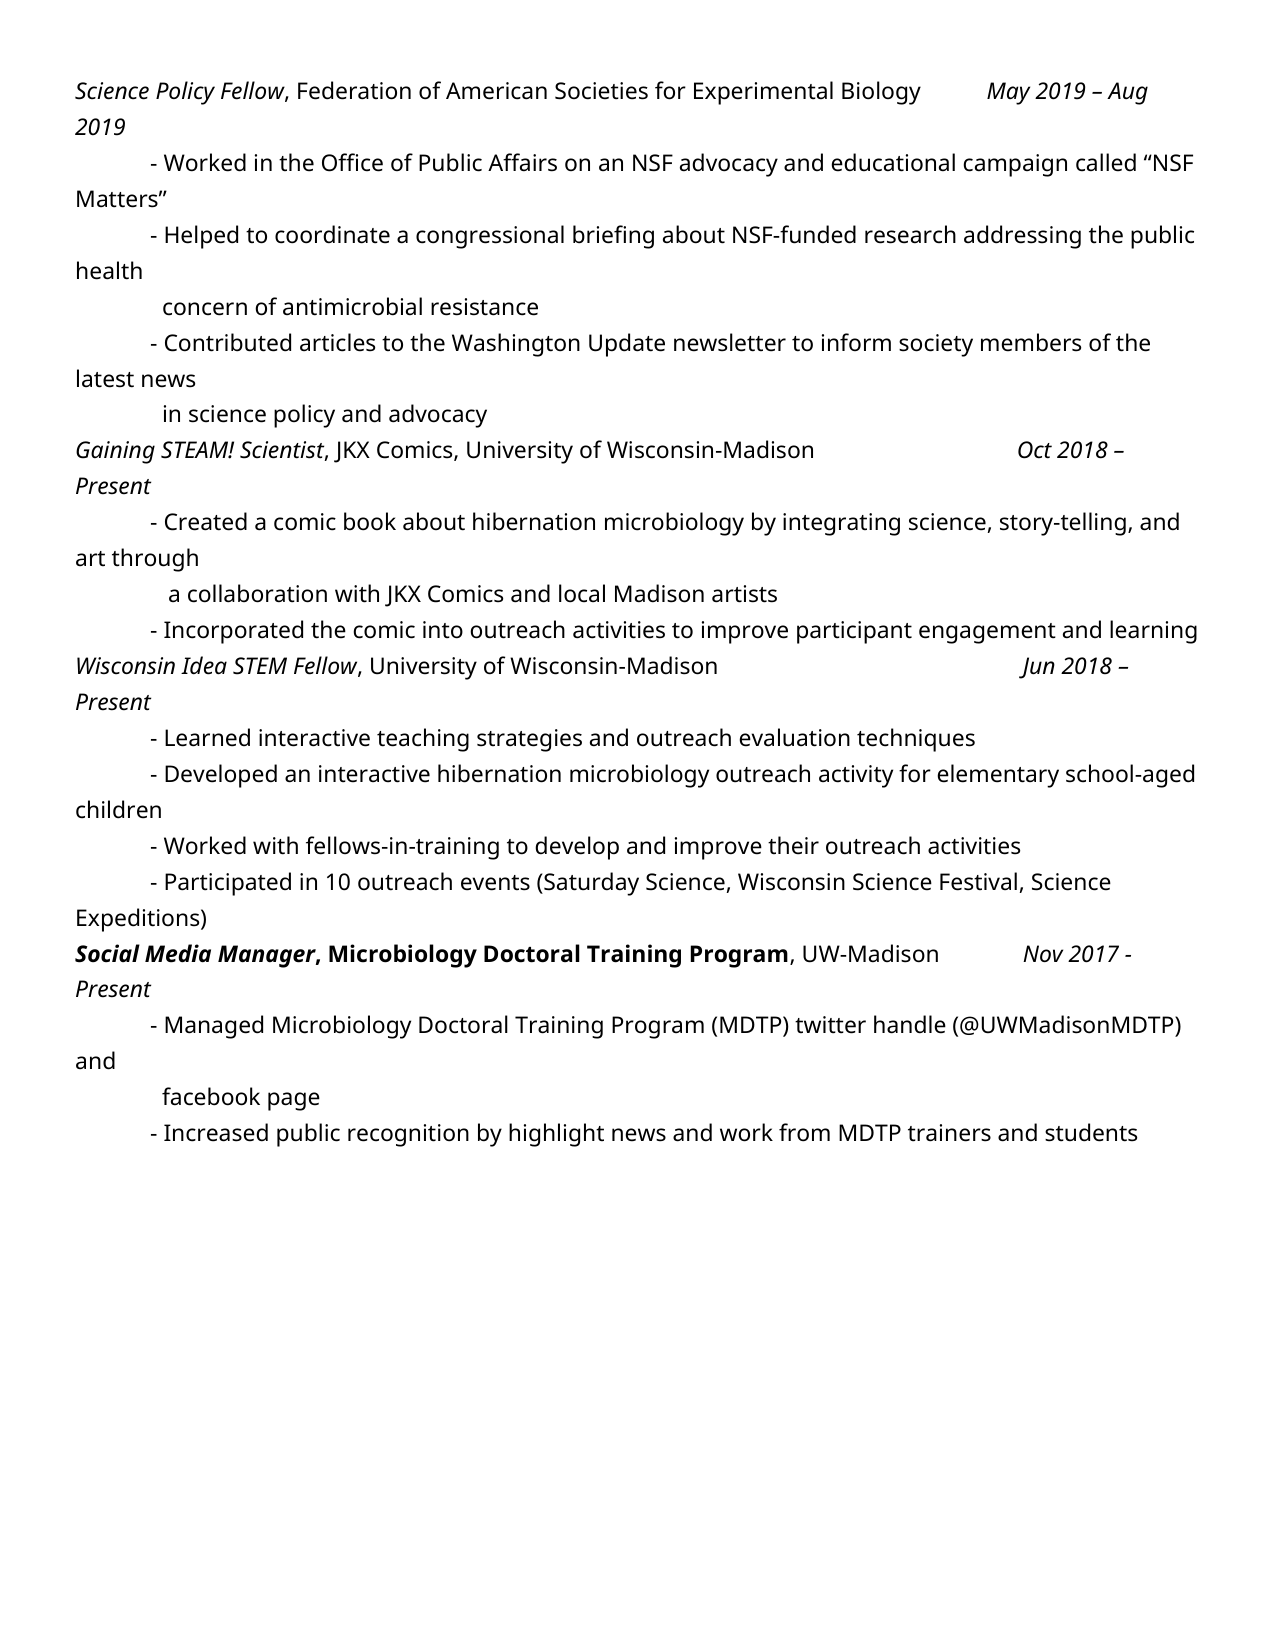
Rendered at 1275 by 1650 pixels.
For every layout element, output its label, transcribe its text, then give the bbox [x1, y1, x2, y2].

text Science Policy Fellow, Federation of American Societies for Experimental Biology May 2019 – Aug 2019 - Worked in the Office of Public Affairs on an NSF advocacy and educational campaign called “NSF Matters” - Helped to coordinate a congressional briefing about NSF-funded research addressing the public health concern of antimicrobial resistance - Contributed articles to the Washington Update newsletter to inform society members of the latest news in science policy and advocacy Gaining STEAM! Scientist, JKX Comics, University of Wisconsin-Madison Oct 2018 – Present - Created a comic book about hibernation microbiology by integrating science, story-telling, and art through a collaboration with JKX Comics and local Madison artists - Incorporated the comic into outreach activities to improve participant engagement and learning Wisconsin Idea STEM Fellow, University of Wisconsin-Madison Jun 2018 – Present - Learned interactive teaching strategies and outreach evaluation techniques - Developed an interactive hibernation microbiology outreach activity for elementary school-aged children - Worked with fellows-in-training to develop and improve their outreach activities - Participated in 10 outreach events (Saturday Science, Wisconsin Science Festival, Science Expeditions) Social Media Manager, Microbiology Doctoral Training Program, UW-Madison Nov 2017 - Present - Managed Microbiology Doctoral Training Program (MDTP) twitter handle (@UWMadisonMDTP) and facebook page - Increased public recognition by highlight news and work from MDTP trainers and students [75, 75, 1200, 1148]
